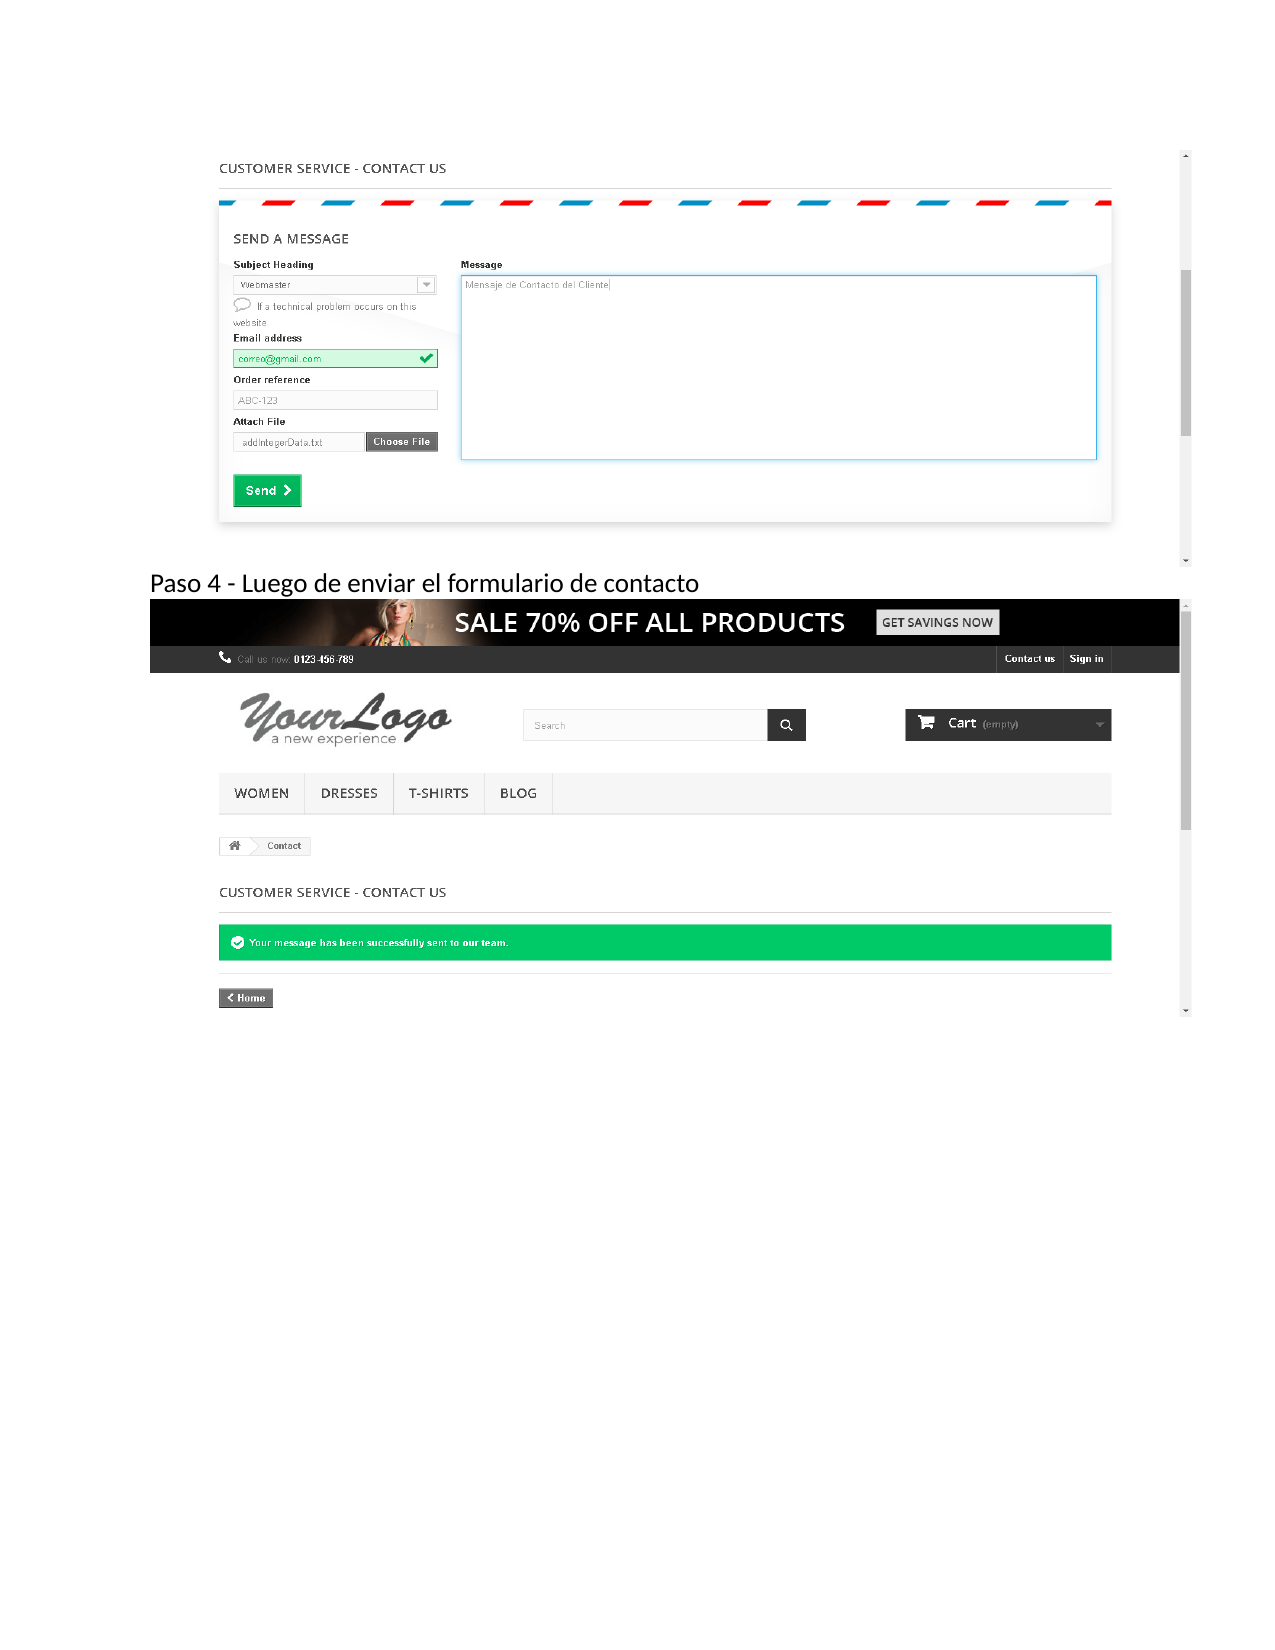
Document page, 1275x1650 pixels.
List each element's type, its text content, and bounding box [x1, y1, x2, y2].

text Paso 3 - Después de completar el formulario [150, 150, 1125, 186]
text Paso 4 - Luego de enviar el formulario de contacto [150, 604, 1125, 640]
picture [150, 186, 1192, 604]
picture [150, 640, 1192, 1057]
